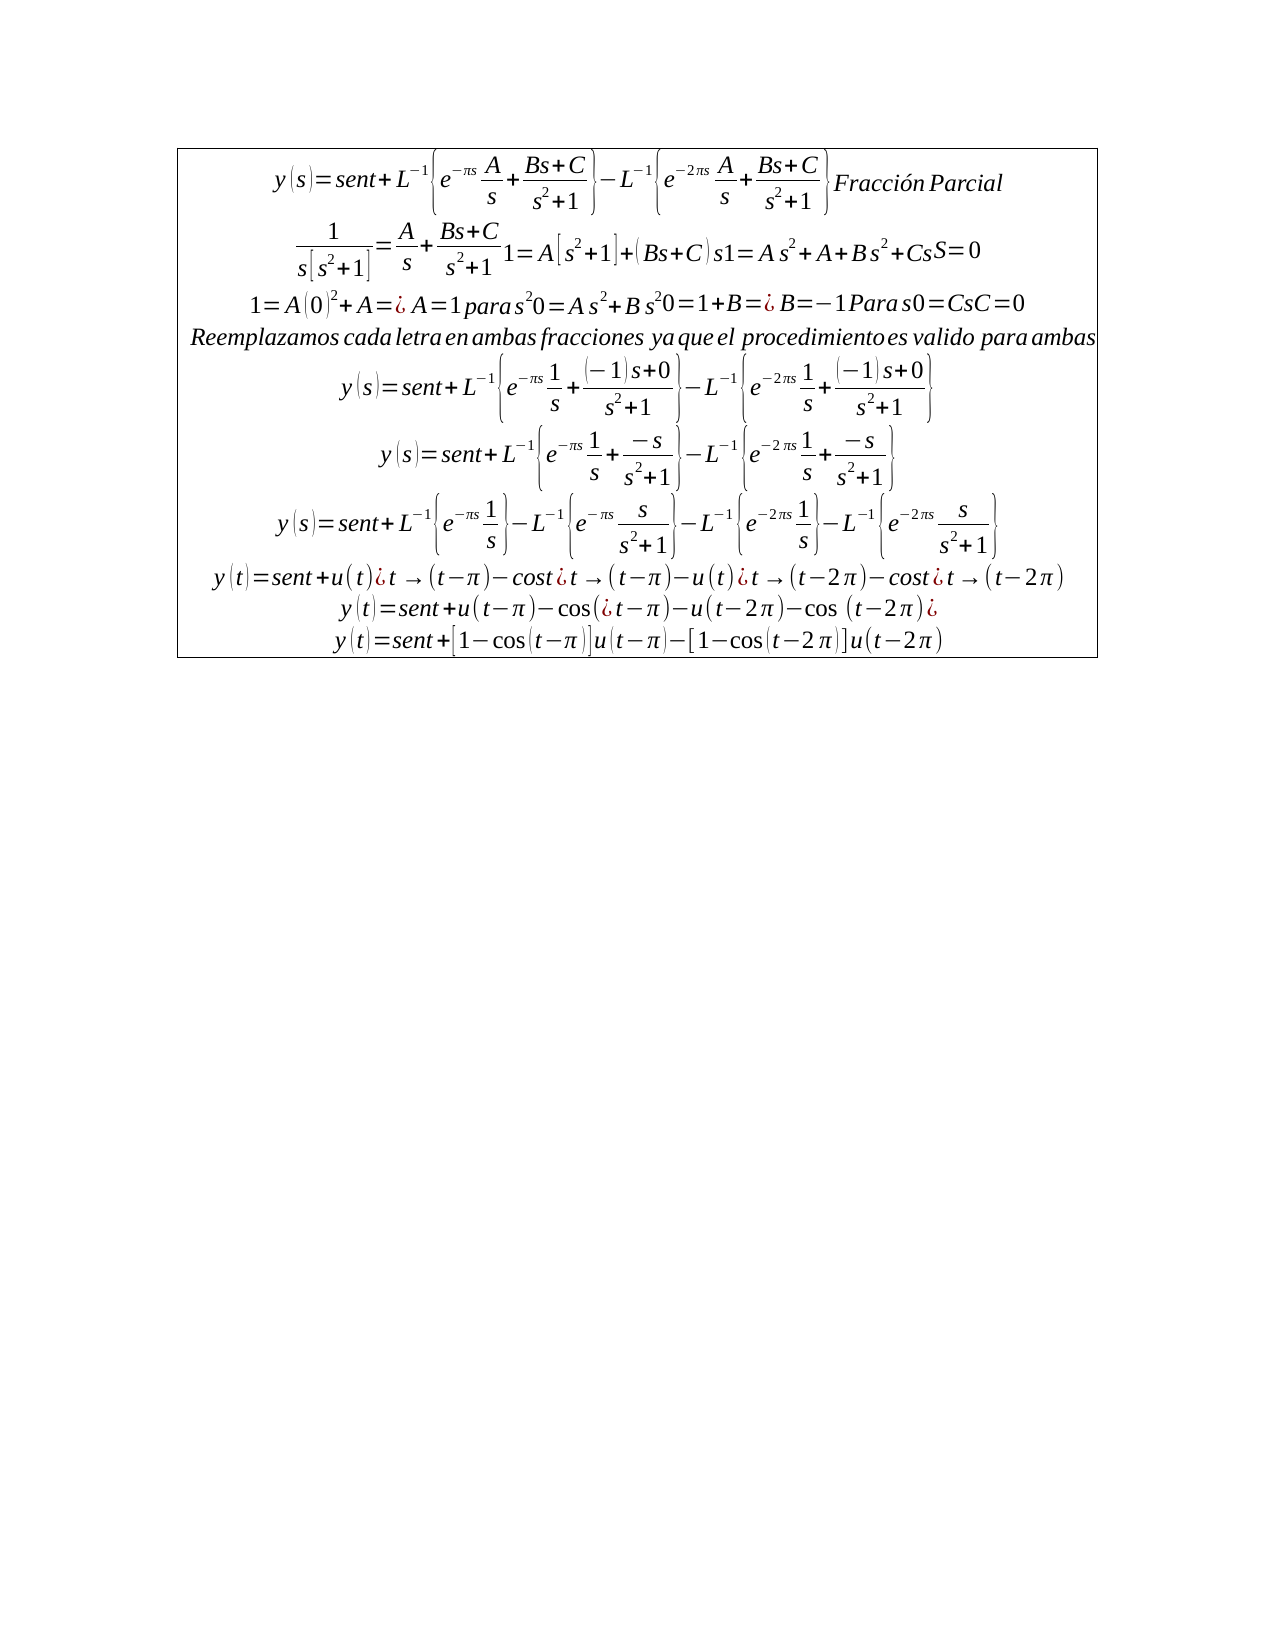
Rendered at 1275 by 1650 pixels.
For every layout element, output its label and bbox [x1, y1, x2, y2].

table_cell [178, 149, 1097, 657]
